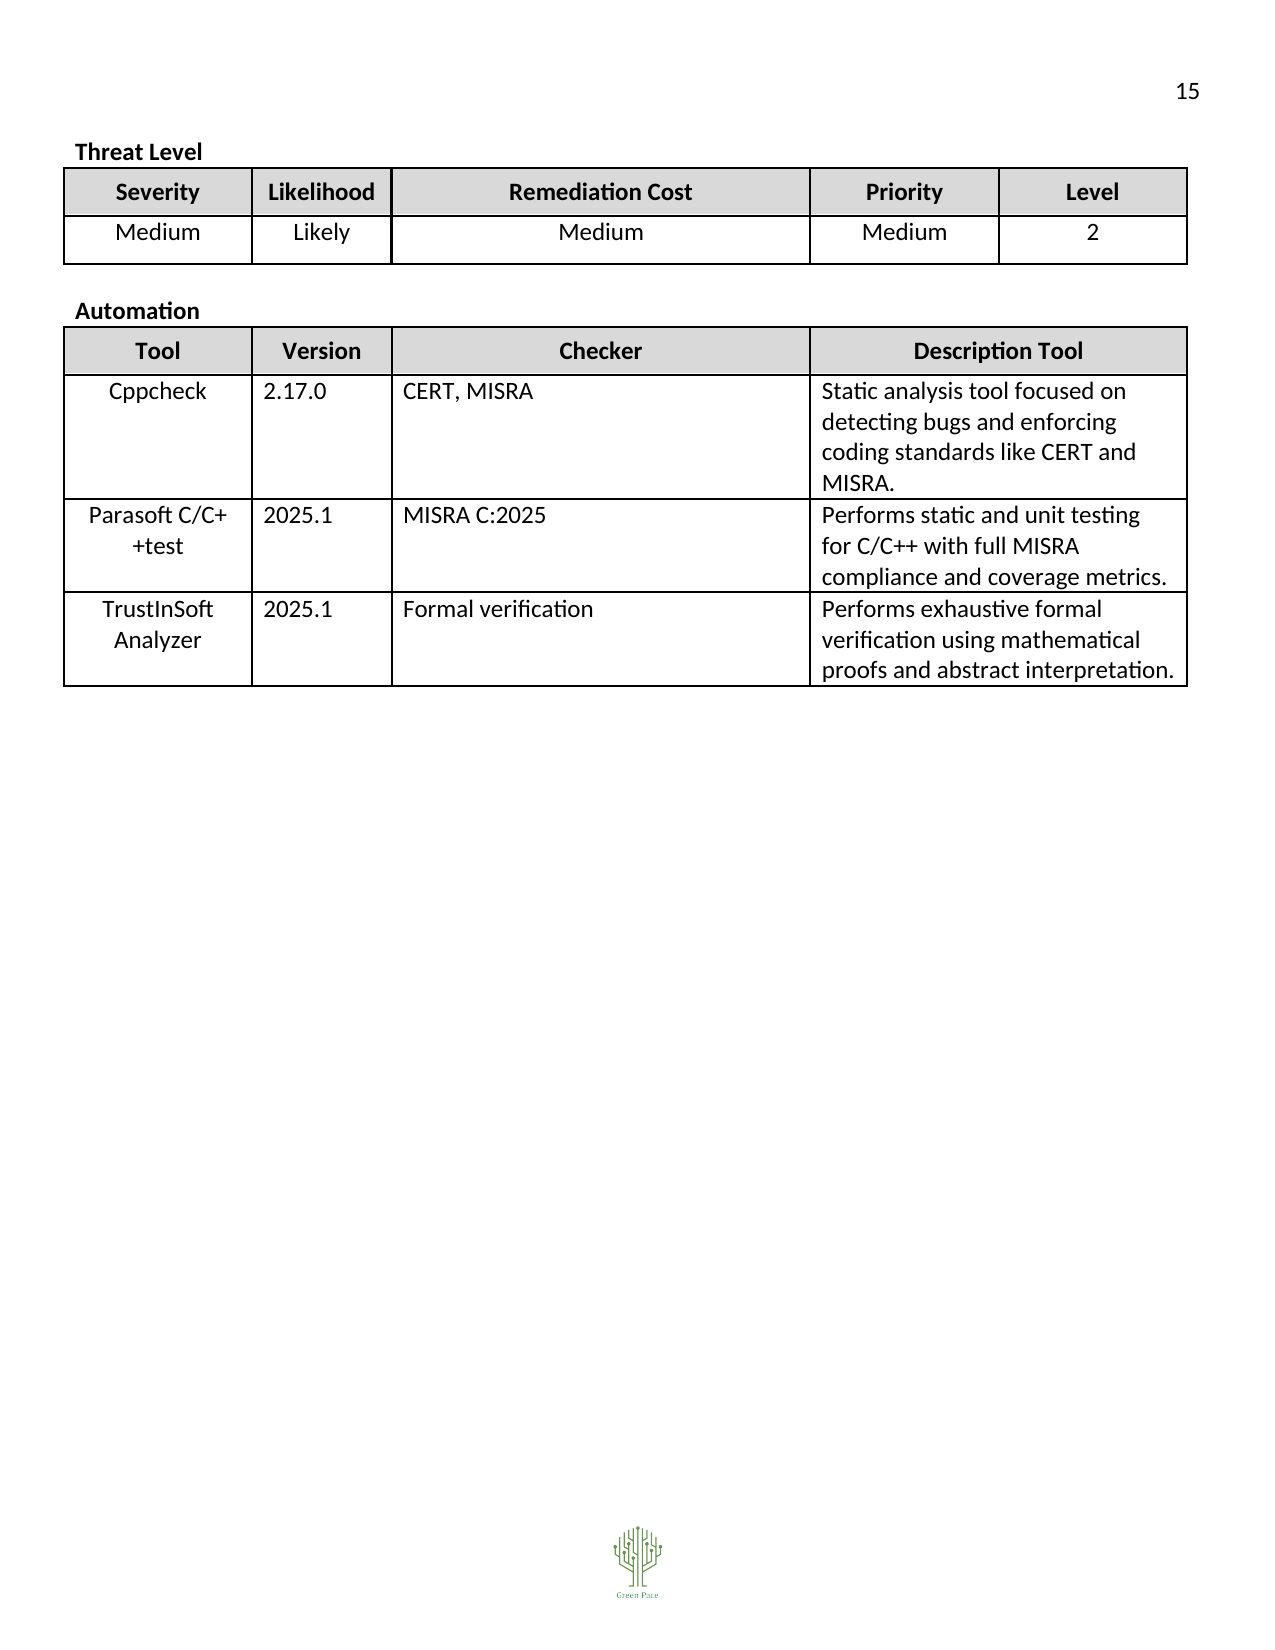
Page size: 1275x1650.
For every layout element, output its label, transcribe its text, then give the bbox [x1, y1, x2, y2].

table_cell Formal verification [393, 593, 809, 685]
table_cell Medium [393, 217, 809, 262]
table_cell Performs exhaustive formal verification using mathematical proofs and abstract interpretation. [811, 593, 1186, 685]
table_header Version [253, 328, 391, 373]
table_header Description Tool [811, 328, 1186, 373]
table_cell 2 [1000, 217, 1186, 262]
table_cell Performs static and unit testing for C/C++ with full MISRA compliance and coverage metrics. [811, 500, 1186, 591]
table_header Remediation Cost [393, 169, 809, 214]
table_cell 2025.1 [253, 500, 391, 591]
table_cell CERT, MISRA [393, 376, 809, 498]
table_cell Cppcheck [65, 376, 251, 498]
picture [605, 1521, 670, 1606]
table_header Severity [65, 169, 251, 214]
table_header Level [1000, 169, 1186, 214]
table_cell Parasoft C/C++test [65, 500, 251, 591]
table_cell Static analysis tool focused on detecting bugs and enforcing coding standards like CERT and MISRA. [811, 376, 1186, 498]
table_cell TrustInSoft Analyzer [65, 593, 251, 685]
table_cell Likely [253, 217, 390, 262]
table_cell Medium [65, 217, 251, 262]
table_cell MISRA C:2025 [393, 500, 809, 591]
table_cell 2025.1 [253, 593, 391, 685]
table_cell Medium [811, 217, 998, 262]
table_header Tool [65, 328, 251, 373]
text Automation [75, 295, 1200, 326]
text Threat Level [75, 136, 1200, 167]
table_cell 2.17.0 [253, 376, 391, 498]
table_header Likelihood [253, 169, 390, 214]
table_header Checker [393, 328, 809, 373]
table_header Priority [811, 169, 998, 214]
